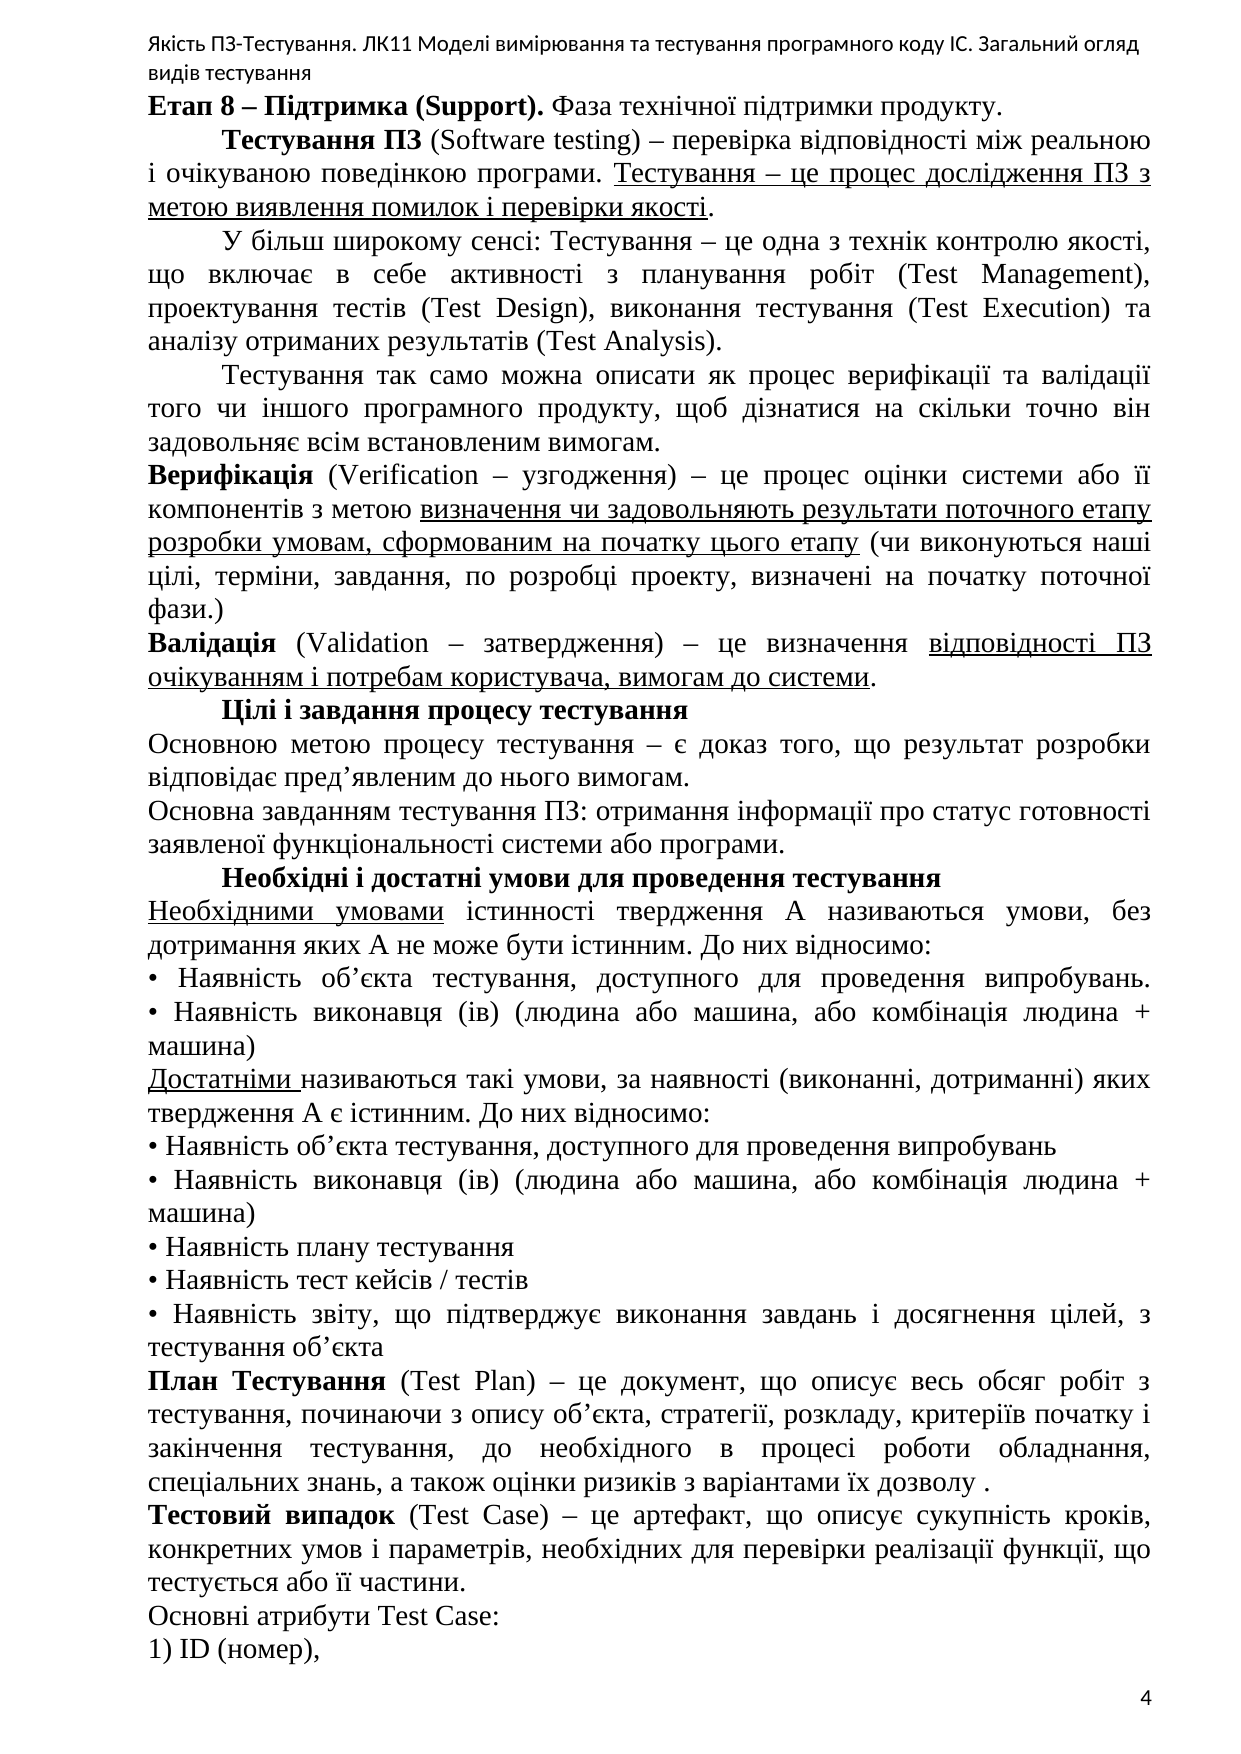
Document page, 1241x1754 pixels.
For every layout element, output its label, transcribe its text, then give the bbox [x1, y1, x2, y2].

text Основна завданням тестування ПЗ: отримання інформації про статус готовності заявленої функціональності системи або програми. [148, 793, 1152, 860]
text • Наявність виконавця (ів) (людина або машина, або комбінація людина + машина) [148, 1162, 1152, 1229]
text Верифікація (Verification – узгодження) – це процес оцінки системи або її компонентів з метою визначення чи задовольняють результати поточного етапу розробки умовам, сформованим на початку цього етапу (чи виконуються наші цілі, терміни, завдання, по розробці проекту, визначені на початку поточної фази.) [148, 457, 1152, 625]
text Основною метою процесу тестування – є доказ того, що результат розробки відповідає пред’явленим до нього вимогам. [148, 726, 1152, 793]
text Тестування ПЗ (Software testing) – перевірка відповідності між реальною і очікуваною поведінкою програми. Тестування – це процес дослідження ПЗ з метою виявлення помилок і перевірки якості. [148, 122, 1152, 223]
text Етап 8 – Підтримка (Support). Фаза технічної підтримки продукту. [148, 88, 1152, 122]
text • Наявність об’єкта тестування, доступного для проведення випробувань. • Наявність виконавця (ів) (людина або машина, або комбінація людина + машина) [148, 961, 1152, 1061]
text Тестування так само можна описати як процес верифікації та валідації того чи іншого програмного продукту, щоб дізнатися на скільки точно він задовольняє всім встановленим вимогам. [148, 357, 1152, 457]
text 1) ID (номер), [148, 1631, 1152, 1665]
text Тестовий випадок (Test Case) – це артефакт, що описує сукупність кроків, конкретних умов і параметрів, необхідних для перевірки реалізації функції, що тестується або її частини. [148, 1497, 1152, 1598]
text • Наявність об’єкта тестування, доступного для проведення випробувань [148, 1128, 1152, 1162]
text Цілі і завдання процесу тестування [148, 692, 1152, 726]
text • Наявність звіту, що підтверджує виконання завдань і досягнення цілей, з тестування об’єкта [148, 1296, 1152, 1363]
text • Наявність плану тестування [148, 1229, 1152, 1262]
text У більш широкому сенсі: Тестування – це одна з технік контролю якості, що включає в себе активності з планування робіт (Test Management), проектування тестів (Test Design), виконання тестування (Test Execution) та аналізу отриманих результатів (Test Analysis). [148, 223, 1152, 357]
text Валідація (Validation – затвердження) – це визначення відповідності ПЗ очікуванням і потребам користувача, вимогам до системи. [148, 625, 1152, 692]
text Необхідні і достатні умови для проведення тестування [148, 860, 1152, 893]
text Достатніми називаються такі умови, за наявності (виконанні, дотриманні) яких твердження А є істинним. До них відносимо: [148, 1061, 1152, 1128]
text Основні атрибути Test Case: [148, 1598, 1152, 1631]
text • Наявність тест кейсів / тестів [148, 1262, 1152, 1296]
text План Тестування (Test Plan) – це документ, що описує весь обсяг робіт з тестування, починаючи з опису об’єкта, стратегії, розкладу, критеріїв початку і закінчення тестування, до необхідного в процесі роботи обладнання, спеціальних знань, а також оцінки ризиків з варіантами їх дозволу . [148, 1363, 1152, 1497]
text Необхідними умовами істинності твердження А називаються умови, без дотримання яких А не може бути істинним. До них відносимо: [148, 893, 1152, 961]
